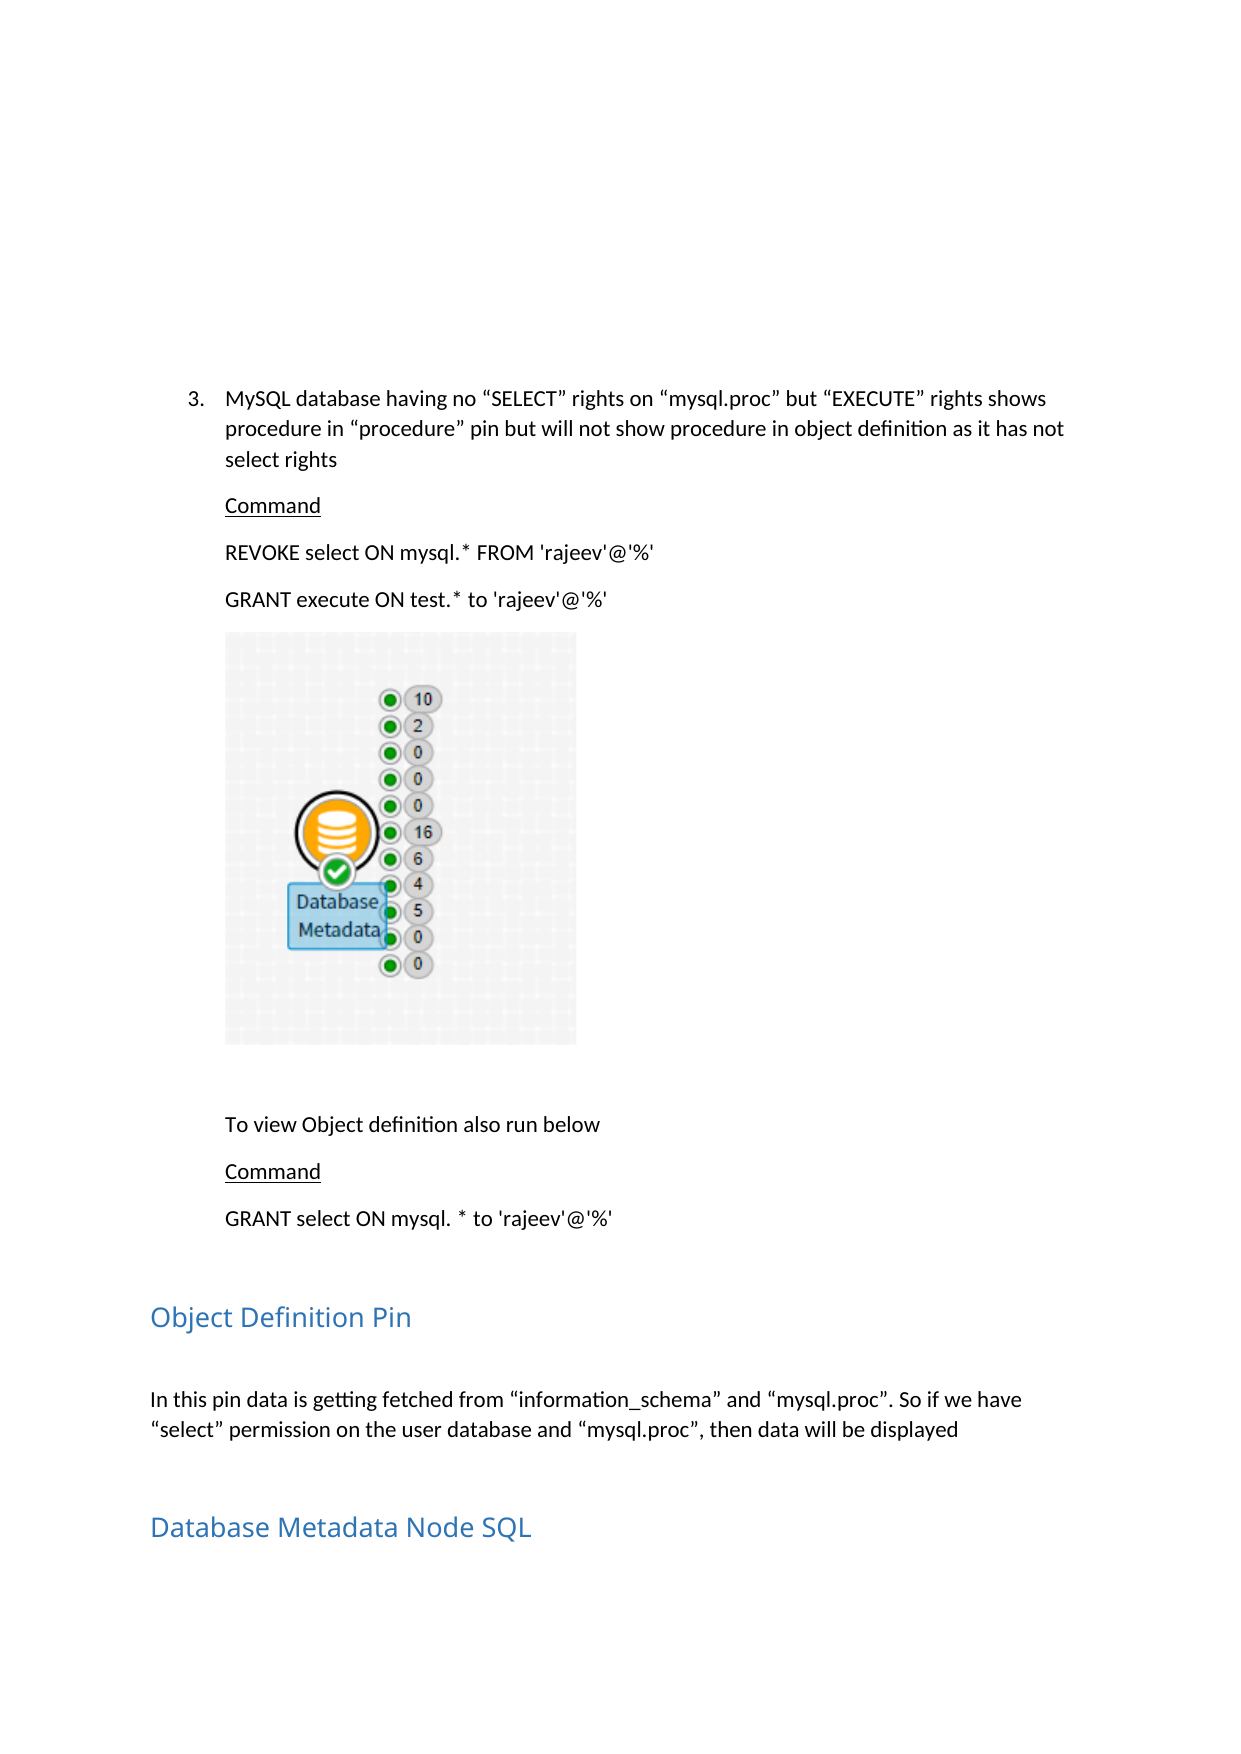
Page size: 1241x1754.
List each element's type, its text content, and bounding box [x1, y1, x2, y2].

text Command [225, 1157, 1090, 1185]
text In this pin data is getting fetched from “information_schema” and “mysql.proc”. So if we have “select” permission on the user database and “mysql.proc”, then data will be displayed [150, 1385, 1090, 1443]
text Command [225, 492, 1090, 520]
text GRANT select ON mysql. * to 'rajeev'@'%' [225, 1204, 1090, 1232]
text GRANT execute ON test.* to 'rajeev'@'%' [225, 585, 1090, 613]
picture [225, 632, 577, 1045]
text REVOKE select ON mysql.* FROM 'rajeev'@'%' [225, 538, 1090, 567]
subtitle Database Metadata Node SQL [150, 1509, 1090, 1546]
subtitle Object Definition Pin [150, 1298, 1090, 1335]
text To view Object definition also run below [225, 1111, 1090, 1138]
list MySQL database having no “SELECT” rights on “mysql.proc” but “EXECUTE” rights shows procedure in “procedure” pin but will not show procedure in object definition as it has not select rights [187, 384, 1090, 473]
